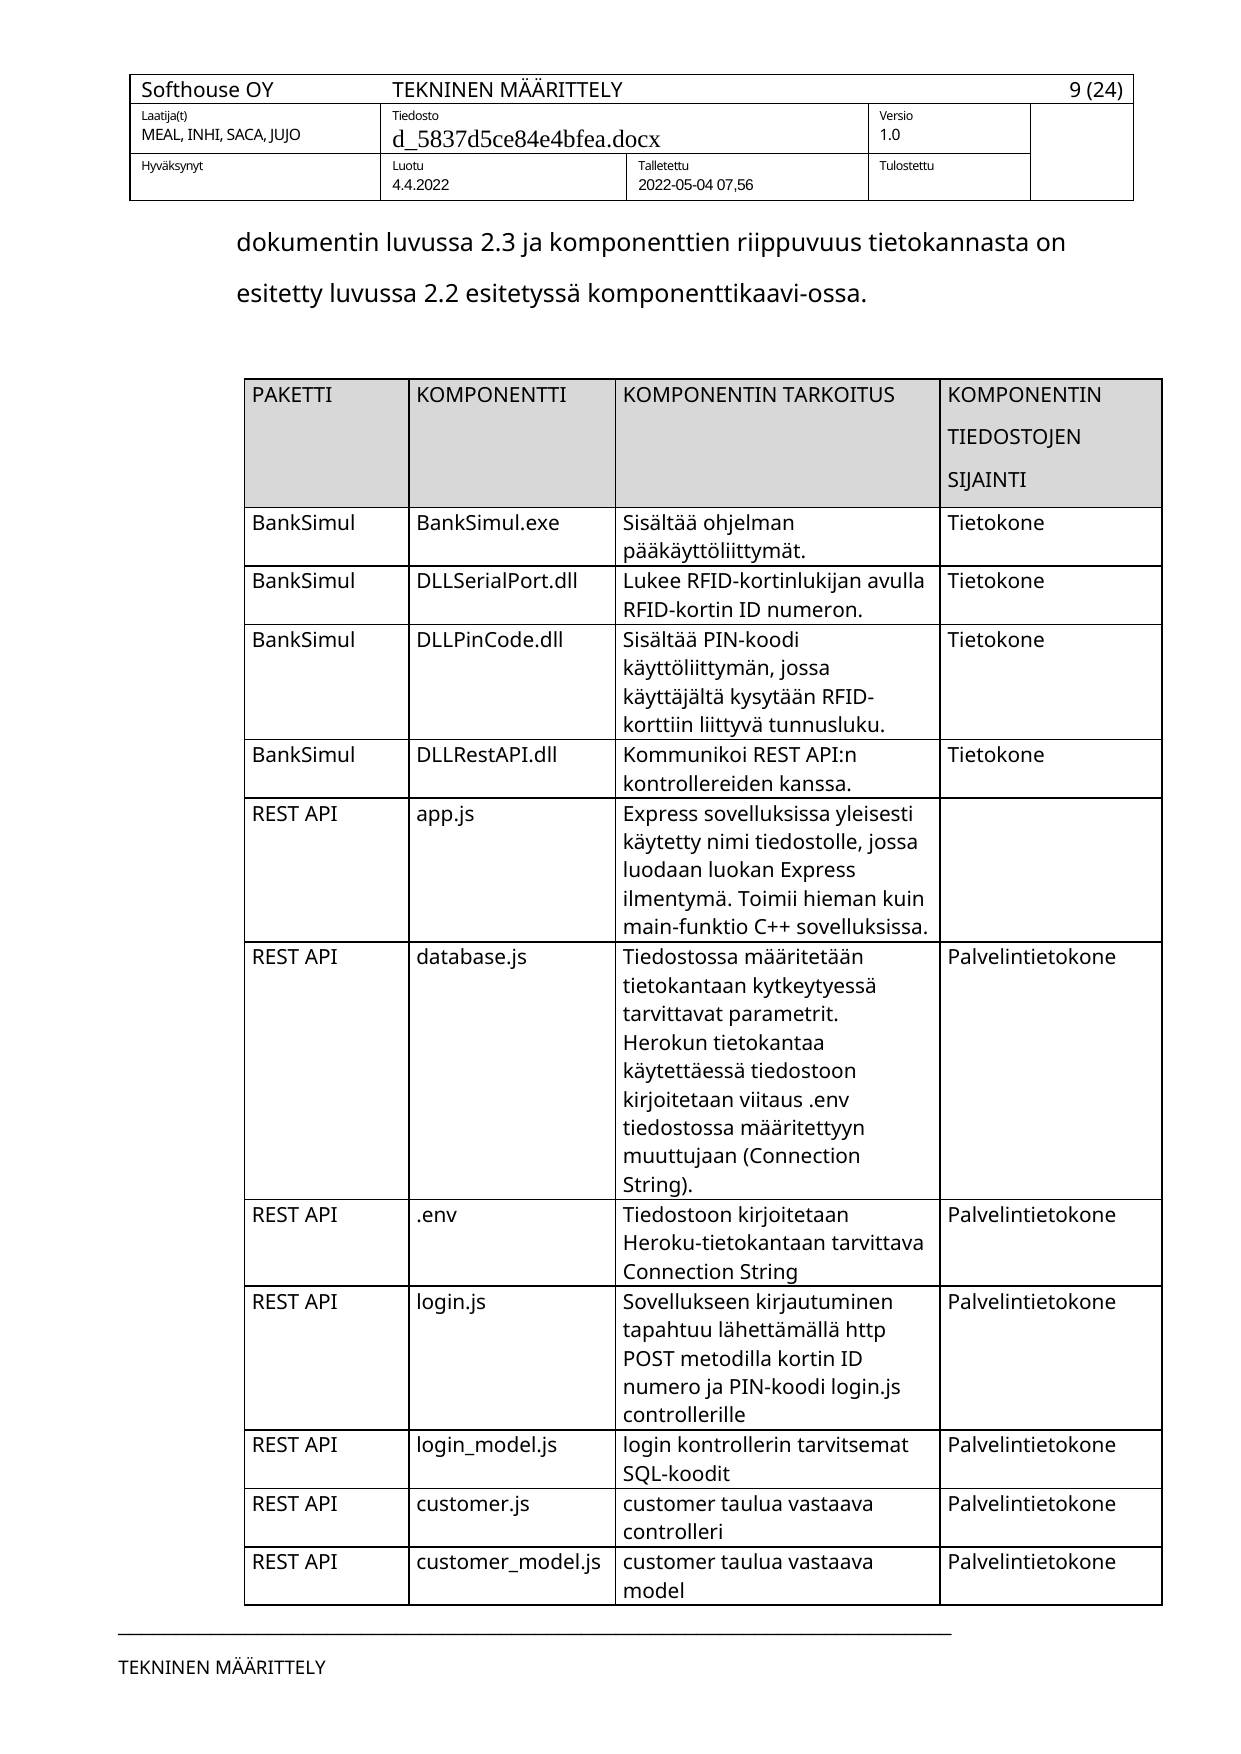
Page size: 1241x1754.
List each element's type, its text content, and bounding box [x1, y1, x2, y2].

table_cell Tietokone [941, 740, 1161, 797]
table_cell Tietokone [941, 625, 1161, 739]
table_cell Lukee RFID-kortinlukijan avulla RFID-kortin ID numeron. [616, 567, 939, 623]
table_cell REST API [245, 1200, 408, 1285]
table_cell BankSimul [245, 740, 408, 797]
table_cell .env [410, 1200, 615, 1285]
table_cell Tietokone [941, 567, 1161, 623]
table_cell Palvelintietokone [941, 1200, 1161, 1285]
table_cell login.js [410, 1287, 615, 1429]
table_cell Sovellukseen kirjautuminen tapahtuu lähettämällä http POST metodilla kortin ID numero ja PIN-koodi login.js controllerille [616, 1287, 939, 1429]
table_cell DLLSerialPort.dll [410, 567, 615, 623]
table_cell BankSimul.exe [410, 508, 615, 565]
table_cell [941, 799, 1161, 941]
table_cell REST API [245, 799, 408, 941]
table_cell Tiedostoon kirjoitetaan Heroku-tietokantaan tarvittava Connection String [616, 1200, 939, 1285]
table_cell DLLRestAPI.dll [410, 740, 615, 797]
table_cell BankSimul [245, 567, 408, 623]
table_cell DLLPinCode.dll [410, 625, 615, 739]
table_cell Palvelintietokone [941, 1489, 1161, 1546]
table_header PAKETTI [245, 380, 408, 507]
table_cell REST API [245, 1287, 408, 1429]
table_cell Tietokone [941, 508, 1161, 565]
table_header KOMPONENTTI [410, 380, 615, 507]
table_header KOMPONENTIN TIEDOSTOJEN SIJAINTI [941, 380, 1161, 507]
table_cell Palvelintietokone [941, 943, 1161, 1198]
table_cell customer taulua vastaava model [616, 1548, 939, 1604]
table_cell Express sovelluksissa yleisesti käytetty nimi tiedostolle, jossa luodaan luokan Express ilmentymä. Toimii hieman kuin main-funktio C++ sovelluksissa. [616, 799, 939, 941]
table_header KOMPONENTIN TARKOITUS [616, 380, 939, 507]
table_cell REST API [245, 1489, 408, 1546]
table_cell Sisältää ohjelman pääkäyttöliittymät. [616, 508, 939, 565]
table_cell REST API [245, 943, 408, 1198]
table_cell Tiedostossa määritetään tietokantaan kytkeytyessä tarvittavat parametrit. Herokun tietokantaa käytettäessä tiedostoon kirjoitetaan viitaus .env tiedostossa määritettyyn muuttujaan (Connection String). [616, 943, 939, 1198]
table_cell app.js [410, 799, 615, 941]
table_cell customer taulua vastaava controlleri [616, 1489, 939, 1546]
table_cell REST API [245, 1431, 408, 1487]
table_cell Kommunikoi REST API:n kontrollereiden kanssa. [616, 740, 939, 797]
table_cell BankSimul [245, 625, 408, 739]
table_cell login_model.js [410, 1431, 615, 1487]
table_cell BankSimul [245, 508, 408, 565]
table_cell customer_model.js [410, 1548, 615, 1604]
table_cell Palvelintietokone [941, 1548, 1161, 1604]
table_cell REST API [245, 1548, 408, 1604]
table_cell database.js [410, 943, 615, 1198]
table_cell Palvelintietokone [941, 1431, 1161, 1487]
table_cell customer.js [410, 1489, 615, 1546]
table_cell Palvelintietokone [941, 1287, 1161, 1429]
table_cell login kontrollerin tarvitsemat SQL-koodit [616, 1431, 939, 1487]
table_cell Sisältää PIN-koodi käyttöliittymän, jossa käyttäjältä kysytään RFID-korttiin liittyvä tunnusluku. [616, 625, 939, 739]
